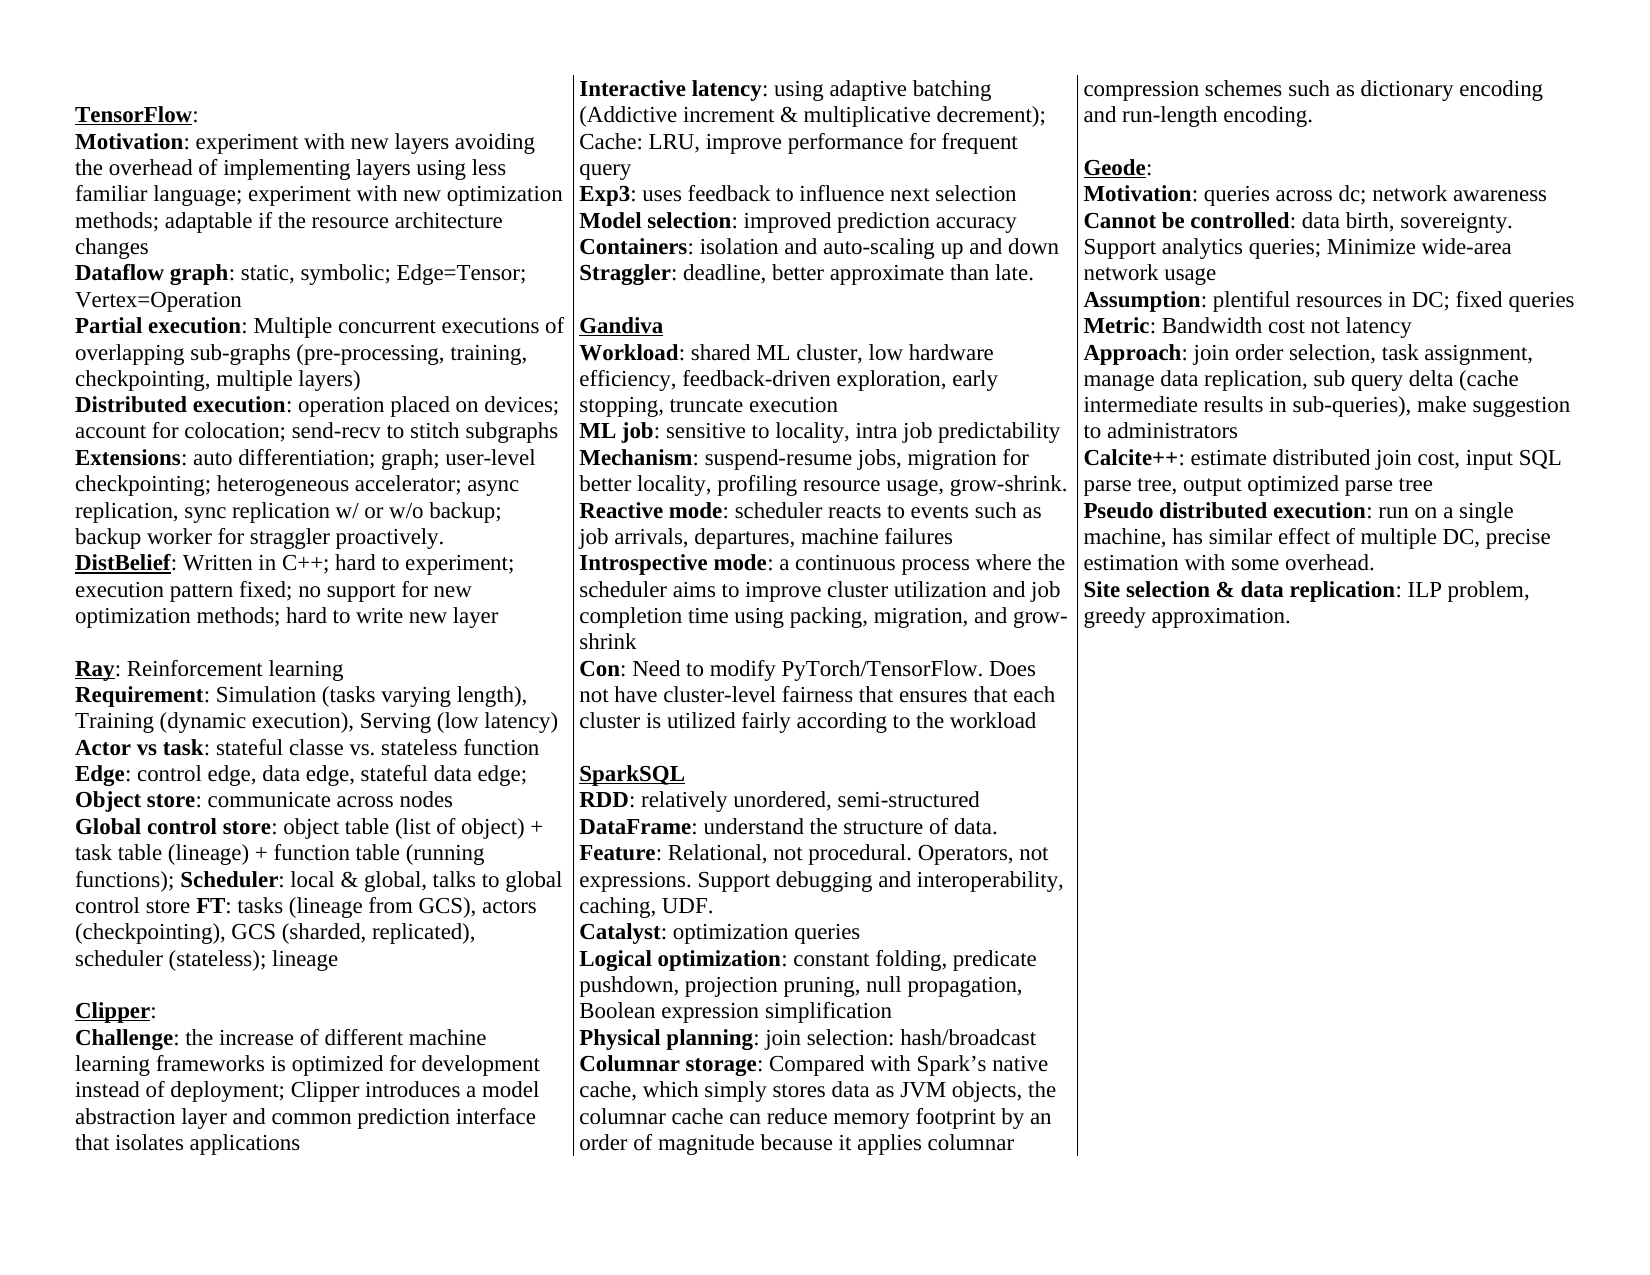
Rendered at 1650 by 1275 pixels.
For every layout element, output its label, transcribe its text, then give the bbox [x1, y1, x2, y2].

text Edge: control edge, data edge, stateful data edge; [75, 760, 567, 787]
text Metric: Bandwidth cost not latency [1083, 312, 1575, 338]
text Columnar storage: Compared with Spark’s native cache, which simply stores data as JVM objects, the columnar cache can reduce memory footprint by an order of magnitude because it applies columnar compression schemes such as dictionary encoding and run-length encoding. [1083, 75, 1575, 128]
text Extensions: auto differentiation; graph; user-level checkpointing; heterogeneous accelerator; async replication, sync replication w/ or w/o backup; backup worker for straggler proactively. [75, 444, 567, 549]
text Interactive latency: using adaptive batching (Addictive increment & multiplicative decrement); Cache: LRU, improve performance for frequent query [579, 75, 1071, 180]
text Pseudo distributed execution: run on a single machine, has similar effect of multiple DC, precise estimation with some overhead. [1083, 497, 1575, 576]
text Geode: [1083, 154, 1575, 180]
text Motivation: experiment with new layers avoiding the overhead of implementing layers using less familiar language; experiment with new optimization methods; adaptable if the resource architecture changes [75, 128, 567, 259]
text Model selection: improved prediction accuracy [579, 207, 1071, 233]
text ML job: sensitive to locality, intra job predictability [579, 418, 1071, 444]
text Clipper: [75, 997, 567, 1024]
text Requirement: Simulation (tasks varying length), Training (dynamic execution), Serving (low latency) [75, 681, 567, 734]
text Calcite++: estimate distributed join cost, input SQL parse tree, output optimized parse tree [1083, 444, 1575, 497]
text Ray: Reinforcement learning [75, 655, 567, 681]
text Global control store: object table (list of object) + task table (lineage) + function table (running functions); Scheduler: local & global, talks to global control store FT: tasks (lineage from GCS), actors (checkpointing), GCS (sharded, replicated), scheduler (stateless); lineage [75, 813, 567, 971]
text DataFrame: understand the structure of data. [579, 813, 1071, 839]
text Physical planning: join selection: hash/broadcast [579, 1024, 1071, 1050]
text Challenge: the increase of different machine learning frameworks is optimized for development instead of deployment; Clipper introduces a model abstraction layer and common prediction interface that isolates applications [75, 1024, 567, 1156]
text Site selection & data replication: ILP problem, greedy approximation. [1083, 576, 1575, 628]
text TensorFlow: [75, 101, 567, 128]
text Containers: isolation and auto-scaling up and down [579, 233, 1071, 259]
text Exp3: uses feedback to influence next selection [579, 180, 1071, 207]
text Con: Need to modify PyTorch/TensorFlow. Does not have cluster-level fairness that ensures that each cluster is utilized fairly according to the workload [579, 655, 1071, 734]
text SparkSQL [579, 760, 1071, 787]
text Approach: join order selection, task assignment, manage data replication, sub query delta (cache intermediate results in sub-queries), make suggestion to administrators [1083, 338, 1575, 444]
text Mechanism: suspend-resume jobs, migration for better locality, profiling resource usage, grow-shrink. Reactive mode: scheduler reacts to events such as job arrivals, departures, machine failures [579, 444, 1071, 549]
text Logical optimization: constant folding, predicate pushdown, projection pruning, null propagation, Boolean expression simplification [579, 945, 1071, 1024]
text Gandiva [579, 312, 1071, 338]
text Partial execution: Multiple concurrent executions of overlapping sub-graphs (pre-processing, training, checkpointing, multiple layers) [75, 312, 567, 391]
text Object store: communicate across nodes [75, 787, 567, 813]
text Motivation: queries across dc; network awareness [1083, 180, 1575, 207]
text Columnar storage: Compared with Spark’s native cache, which simply stores data as JVM objects, the columnar cache can reduce memory footprint by an order of magnitude because it applies columnar compression schemes such as dictionary encoding and run-length encoding. [579, 1050, 1071, 1156]
text Dataflow graph: static, symbolic; Edge=Tensor; Vertex=Operation [75, 259, 567, 312]
text Assumption: plentiful resources in DC; fixed queries [1083, 286, 1575, 312]
text Workload: shared ML cluster, low hardware efficiency, feedback-driven exploration, early stopping, truncate execution [579, 338, 1071, 418]
text DistBelief: Written in C++; hard to experiment; execution pattern fixed; no support for new optimization methods; hard to write new layer [75, 549, 567, 628]
text Cannot be controlled: data birth, sovereignty. Support analytics queries; Minimize wide-area network usage [1083, 207, 1575, 286]
text Catalyst: optimization queries [579, 918, 1071, 945]
text Feature: Relational, not procedural. Operators, not expressions. Support debugging and interoperability, caching, UDF. [579, 839, 1071, 918]
text RDD: relatively unordered, semi-structured [579, 787, 1071, 813]
text Straggler: deadline, better approximate than late. [579, 259, 1071, 286]
text Introspective mode: a continuous process where the scheduler aims to improve cluster utilization and job completion time using packing, migration, and grow-shrink [579, 549, 1071, 655]
text Distributed execution: operation placed on devices; account for colocation; send-recv to stitch subgraphs [75, 391, 567, 444]
text Actor vs task: stateful classe vs. stateless function [75, 734, 567, 760]
